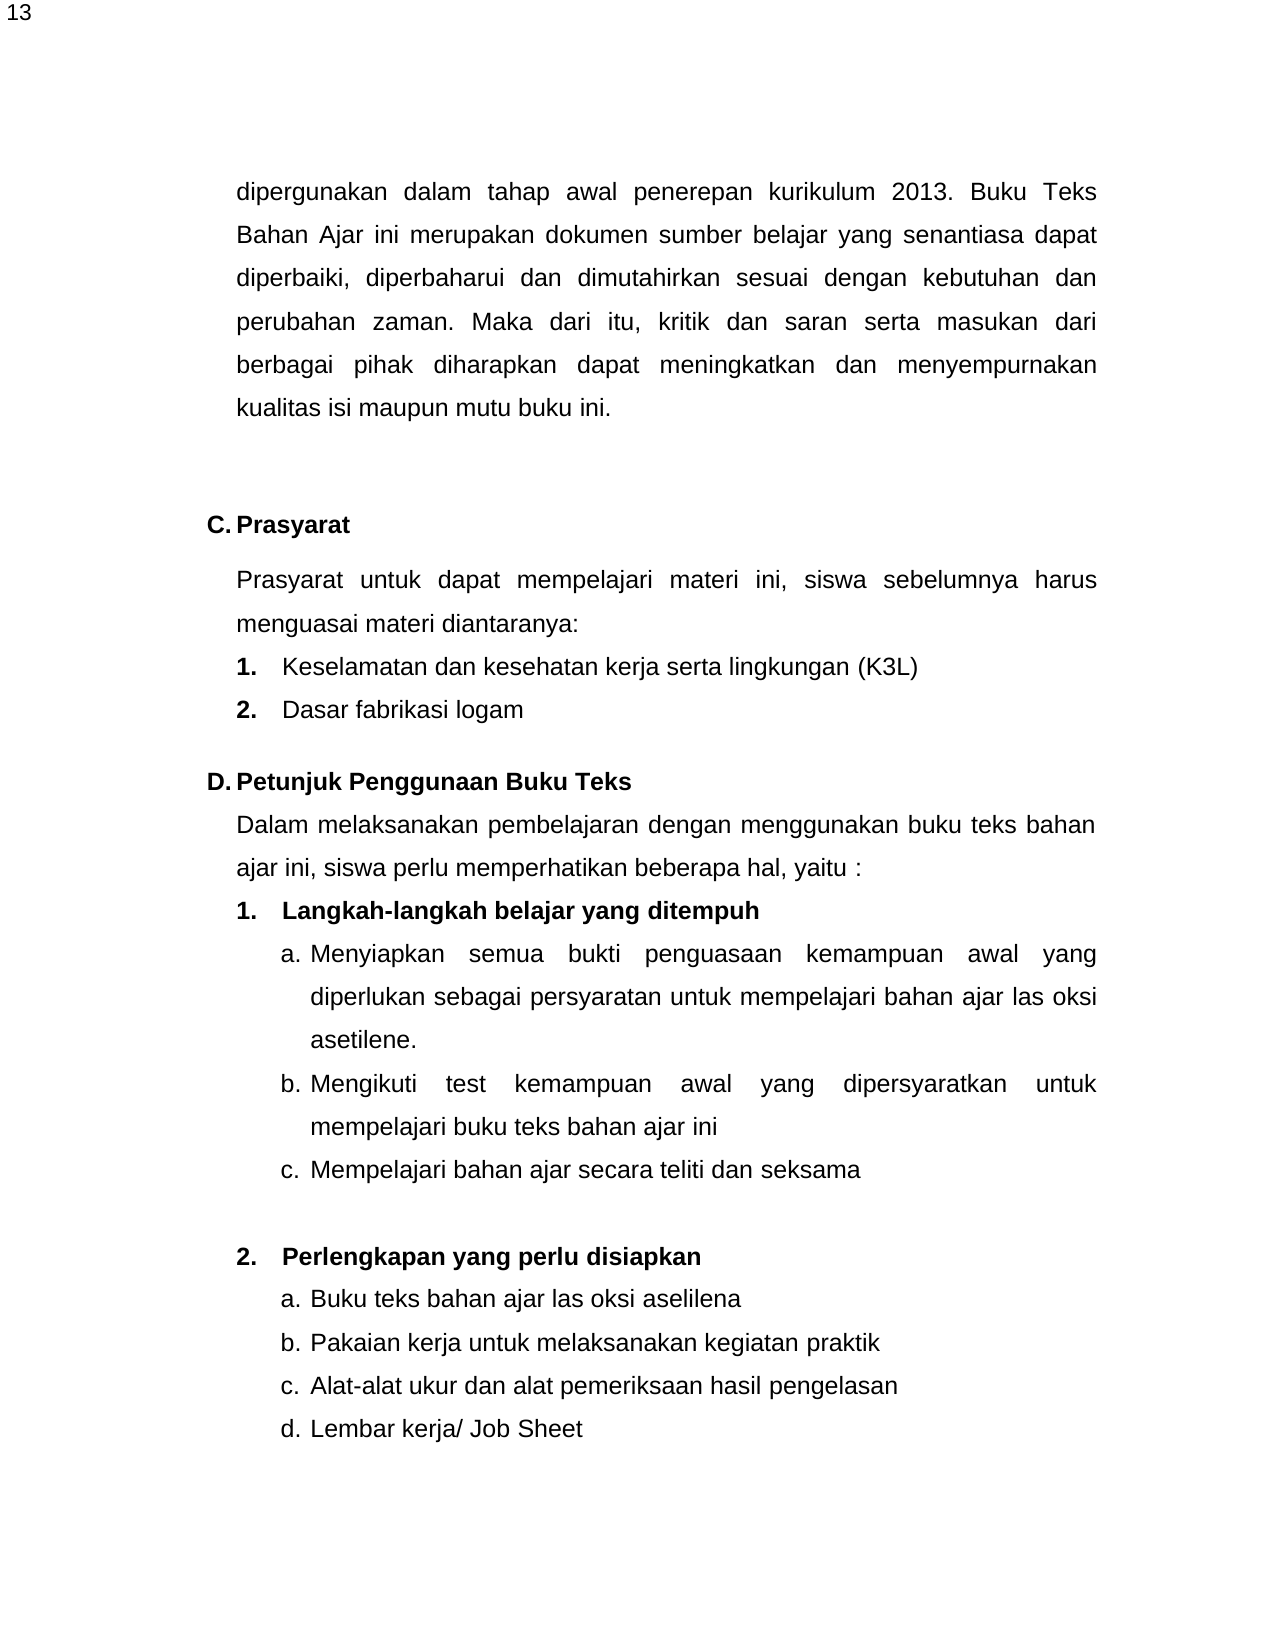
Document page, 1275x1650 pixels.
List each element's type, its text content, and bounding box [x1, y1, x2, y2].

subtitle Langkah-langkah belajar yang ditempuh [236, 896, 1192, 925]
list Mempelajari bahan ajar secara teliti dan seksama [280, 1155, 1192, 1184]
list Lembar kerja/ Job Sheet [280, 1414, 1192, 1443]
list Keselamatan dan kesehatan kerja serta lingkungan (K3L) [236, 652, 1192, 680]
list Dasar fabrikasi logam [236, 695, 1192, 724]
text Prasyarat untuk dapat mempelajari materi ini, siswa sebelumnya harus menguasai materi diantaranya: [236, 565, 1098, 637]
list Pakaian kerja untuk melaksanakan kegiatan praktik [280, 1328, 1192, 1356]
list Buku teks bahan ajar las oksi aselilena [280, 1284, 1192, 1313]
text dipergunakan dalam tahap awal penerepan kurikulum 2013. Buku Teks Bahan Ajar ini merupakan dokumen sumber belajar yang senantiasa dapat diperbaiki, diperbaharui dan dimutahirkan sesuai dengan kebutuhan dan perubahan zaman. Maka dari itu, kritik dan saran serta masukan dari berbagai pihak diharapkan dapat meningkatkan dan menyempurnakan kualitas isi maupun mutu buku ini. [236, 177, 1098, 421]
subtitle Perlengkapan yang perlu disiapkan [236, 1241, 1192, 1270]
text Dalam melaksanakan pembelajaran dengan menggunakan buku teks bahan ajar ini, siswa perlu memperhatikan beberapa hal, yaitu : [236, 810, 1097, 882]
subtitle Prasyarat [207, 510, 1192, 538]
list Menyiapkan semua bukti penguasaan kemampuan awal yang diperlukan sebagai persyaratan untuk mempelajari bahan ajar las oksi asetilene. [280, 939, 1098, 1054]
subtitle Petunjuk Penggunaan Buku Teks [207, 767, 1192, 795]
list Mengikuti test kemampuan awal yang dipersyaratkan untuk mempelajari buku teks bahan ajar ini [280, 1069, 1098, 1141]
list Alat-alat ukur dan alat pemeriksaan hasil pengelasan [280, 1371, 1192, 1399]
